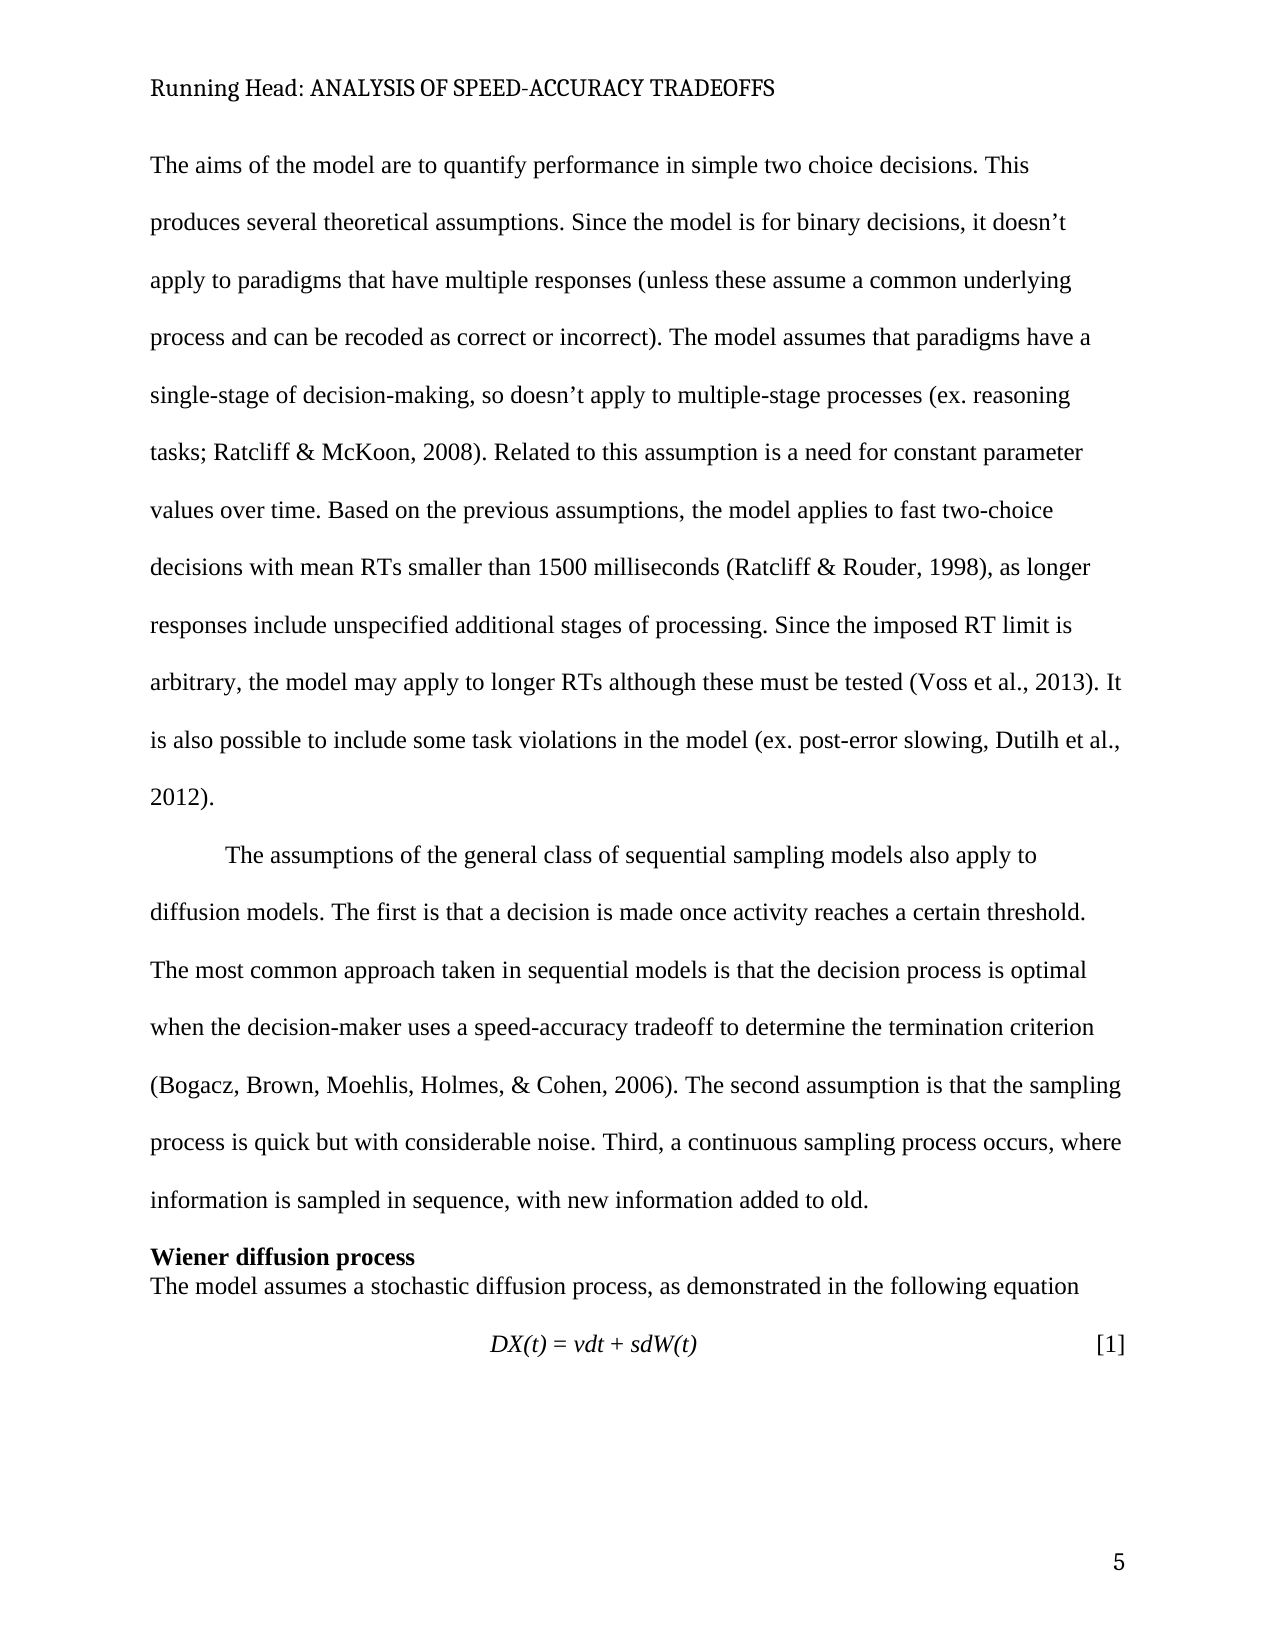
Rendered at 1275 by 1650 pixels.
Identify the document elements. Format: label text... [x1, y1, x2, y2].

text DX(t) = vdt + sdW(t) [1] [150, 1329, 1125, 1357]
text The assumptions of the general class of sequential sampling models also apply to diffusion models. The first is that a decision is made once activity reaches a certain threshold. The most common approach taken in sequential models is that the decision process is optimal when the decision-maker uses a speed-accuracy tradeoff to determine the termination criterion (Bogacz, Brown, Moehlis, Holmes, & Cohen, 2006). The second assumption is that the sampling process is quick but with considerable noise. Third, a continuous sampling process occurs, where information is sampled in sequence, with new information added to old. [150, 840, 1125, 1214]
text The aims of the model are to quantify performance in simple two choice decisions. This produces several theoretical assumptions. Since the model is for binary decisions, it doesn’t apply to paradigms that have multiple responses (unless these assume a common underlying process and can be recoded as correct or incorrect). The model assumes that paradigms have a single-stage of decision-making, so doesn’t apply to multiple-stage processes (ex. reasoning tasks; Ratcliff & McKoon, 2008). Related to this assumption is a need for constant parameter values over time. Based on the previous assumptions, the model applies to fast two-choice decisions with mean RTs smaller than 1500 milliseconds (Ratcliff & Rouder, 1998), as longer responses include unspecified additional stages of processing. Since the imposed RT limit is arbitrary, the model may apply to longer RTs although these must be tested (Voss et al., 2013). It is also possible to include some task violations in the model (ex. post-error slowing, Dutilh et al., 2012). [150, 150, 1125, 811]
subtitle Wiener diffusion process [150, 1242, 1125, 1271]
text The model assumes a stochastic diffusion process, as demonstrated in the following equation [150, 1271, 1125, 1300]
